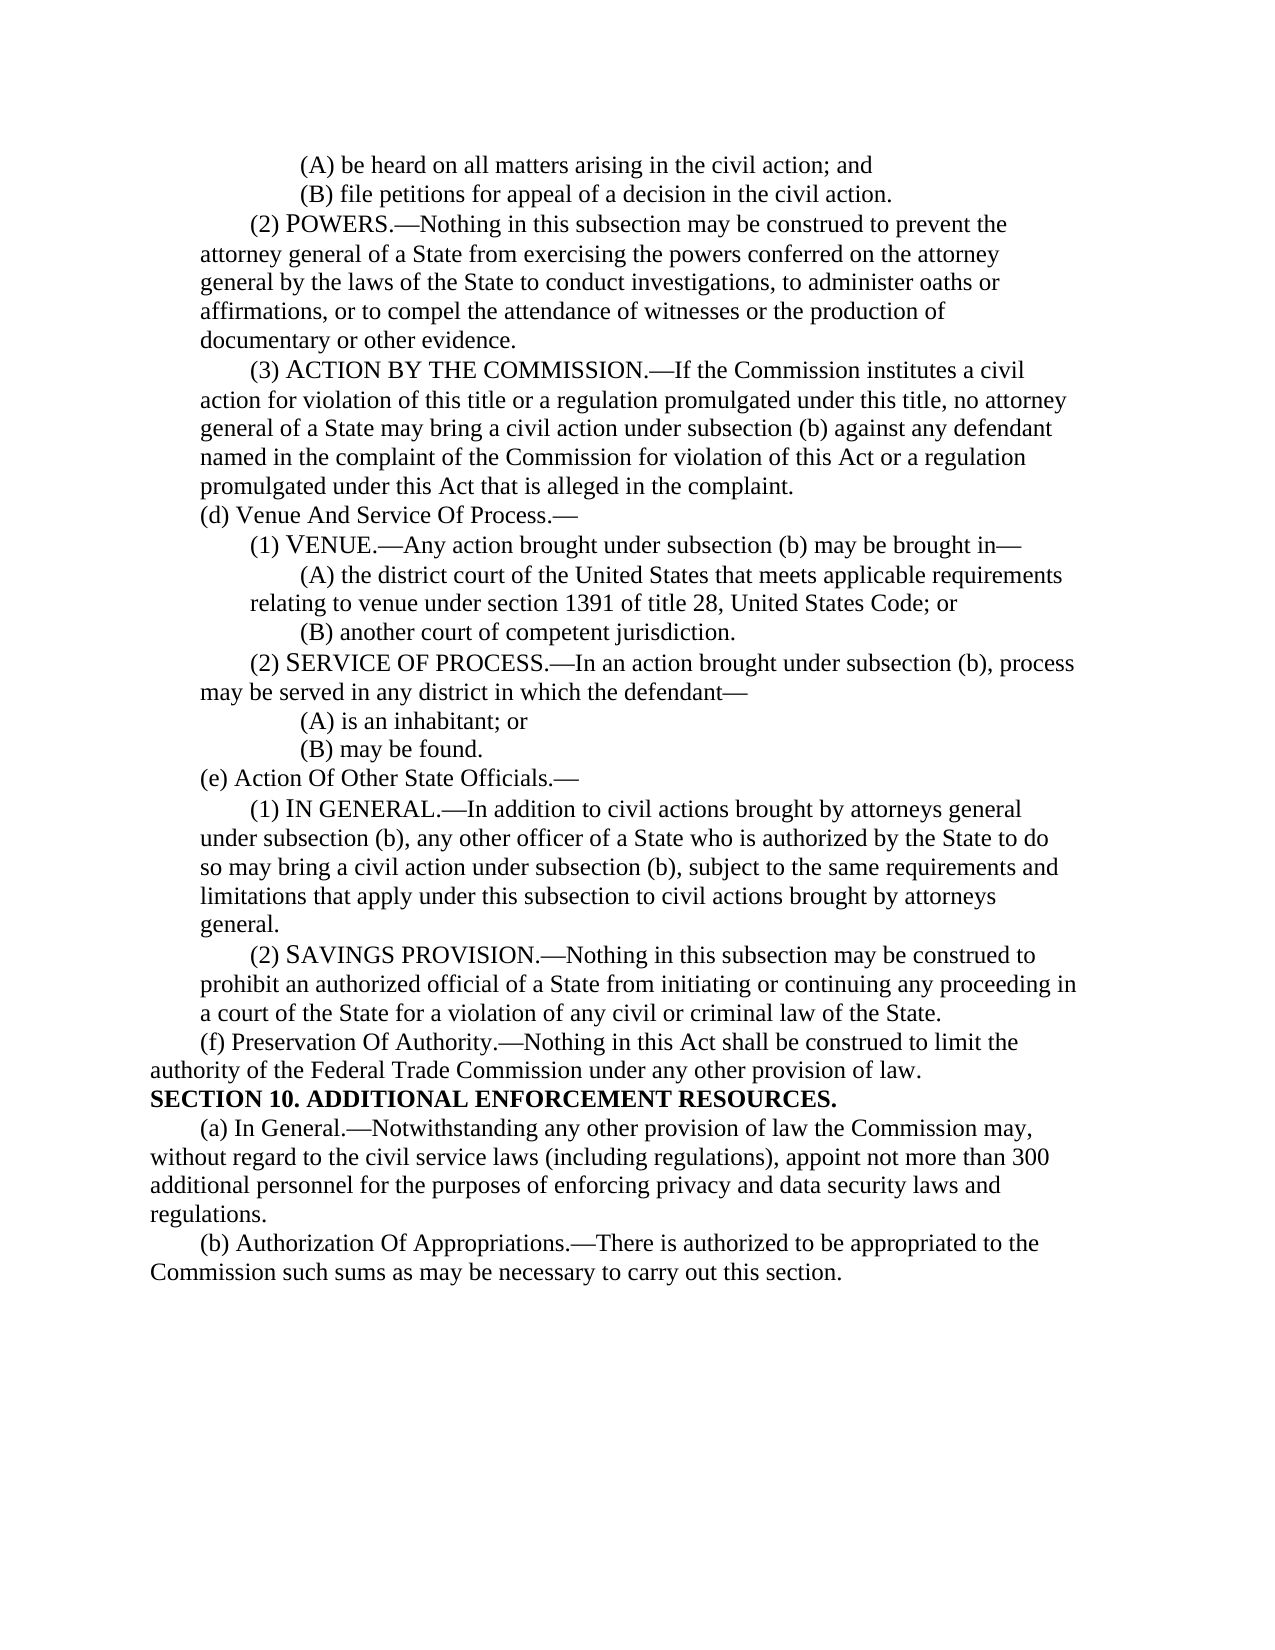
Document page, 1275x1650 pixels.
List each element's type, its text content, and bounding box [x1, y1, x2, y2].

text (B) another court of competent jurisdiction. [250, 617, 1077, 646]
text (2) SAVINGS PROVISION.—Nothing in this subsection may be construed to prohibit an authorized official of a State from initiating or continuing any proceeding in a court of the State for a violation of any civil or criminal law of the State. [200, 938, 1077, 1027]
text (A) be heard on all matters arising in the civil action; and [250, 150, 1077, 179]
text (b) Authorization Of Appropriations.—There is authorized to be appropriated to the Commission such sums as may be necessary to carry out this section. [150, 1228, 1077, 1286]
text (A) is an inhabitant; or [250, 706, 1077, 734]
text (2) POWERS.—Nothing in this subsection may be construed to prevent the attorney general of a State from exercising the powers conferred on the attorney general by the laws of the State to conduct investigations, to administer oaths or affirmations, or to compel the attendance of witnesses or the production of documentary or other evidence. [200, 207, 1077, 354]
text (3) ACTION BY THE COMMISSION.—If the Commission institutes a civil action for violation of this title or a regulation promulgated under this title, no attorney general of a State may bring a civil action under subsection (b) against any defendant named in the complaint of the Commission for violation of this Act or a regulation promulgated under this Act that is alleged in the complaint. [200, 354, 1077, 500]
text (e) Action Of Other State Officials.— [150, 763, 1077, 792]
text (d) Venue And Service Of Process.— [150, 500, 1077, 528]
text SECTION 10. ADDITIONAL ENFORCEMENT RESOURCES. [150, 1084, 1077, 1113]
text (A) the district court of the United States that meets applicable requirements relating to venue under section 1391 of title 28, United States Code; or [250, 560, 1077, 617]
text (a) In General.—Notwithstanding any other provision of law the Commission may, without regard to the civil service laws (including regulations), appoint not more than 300 additional personnel for the purposes of enforcing privacy and data security laws and regulations. [150, 1113, 1077, 1228]
text (B) file petitions for appeal of a decision in the civil action. [250, 179, 1077, 207]
text (B) may be found. [250, 734, 1077, 763]
text (2) SERVICE OF PROCESS.—In an action brought under subsection (b), process may be served in any district in which the defendant— [200, 646, 1077, 706]
text (1) VENUE.—Any action brought under subsection (b) may be brought in— [200, 528, 1077, 560]
text (1) IN GENERAL.—In addition to civil actions brought by attorneys general under subsection (b), any other officer of a State who is authorized by the State to do so may bring a civil action under subsection (b), subject to the same requirements and limitations that apply under this subsection to civil actions brought by attorneys general. [200, 792, 1077, 938]
text (f) Preservation Of Authority.—Nothing in this Act shall be construed to limit the authority of the Federal Trade Commission under any other provision of law. [150, 1027, 1077, 1084]
